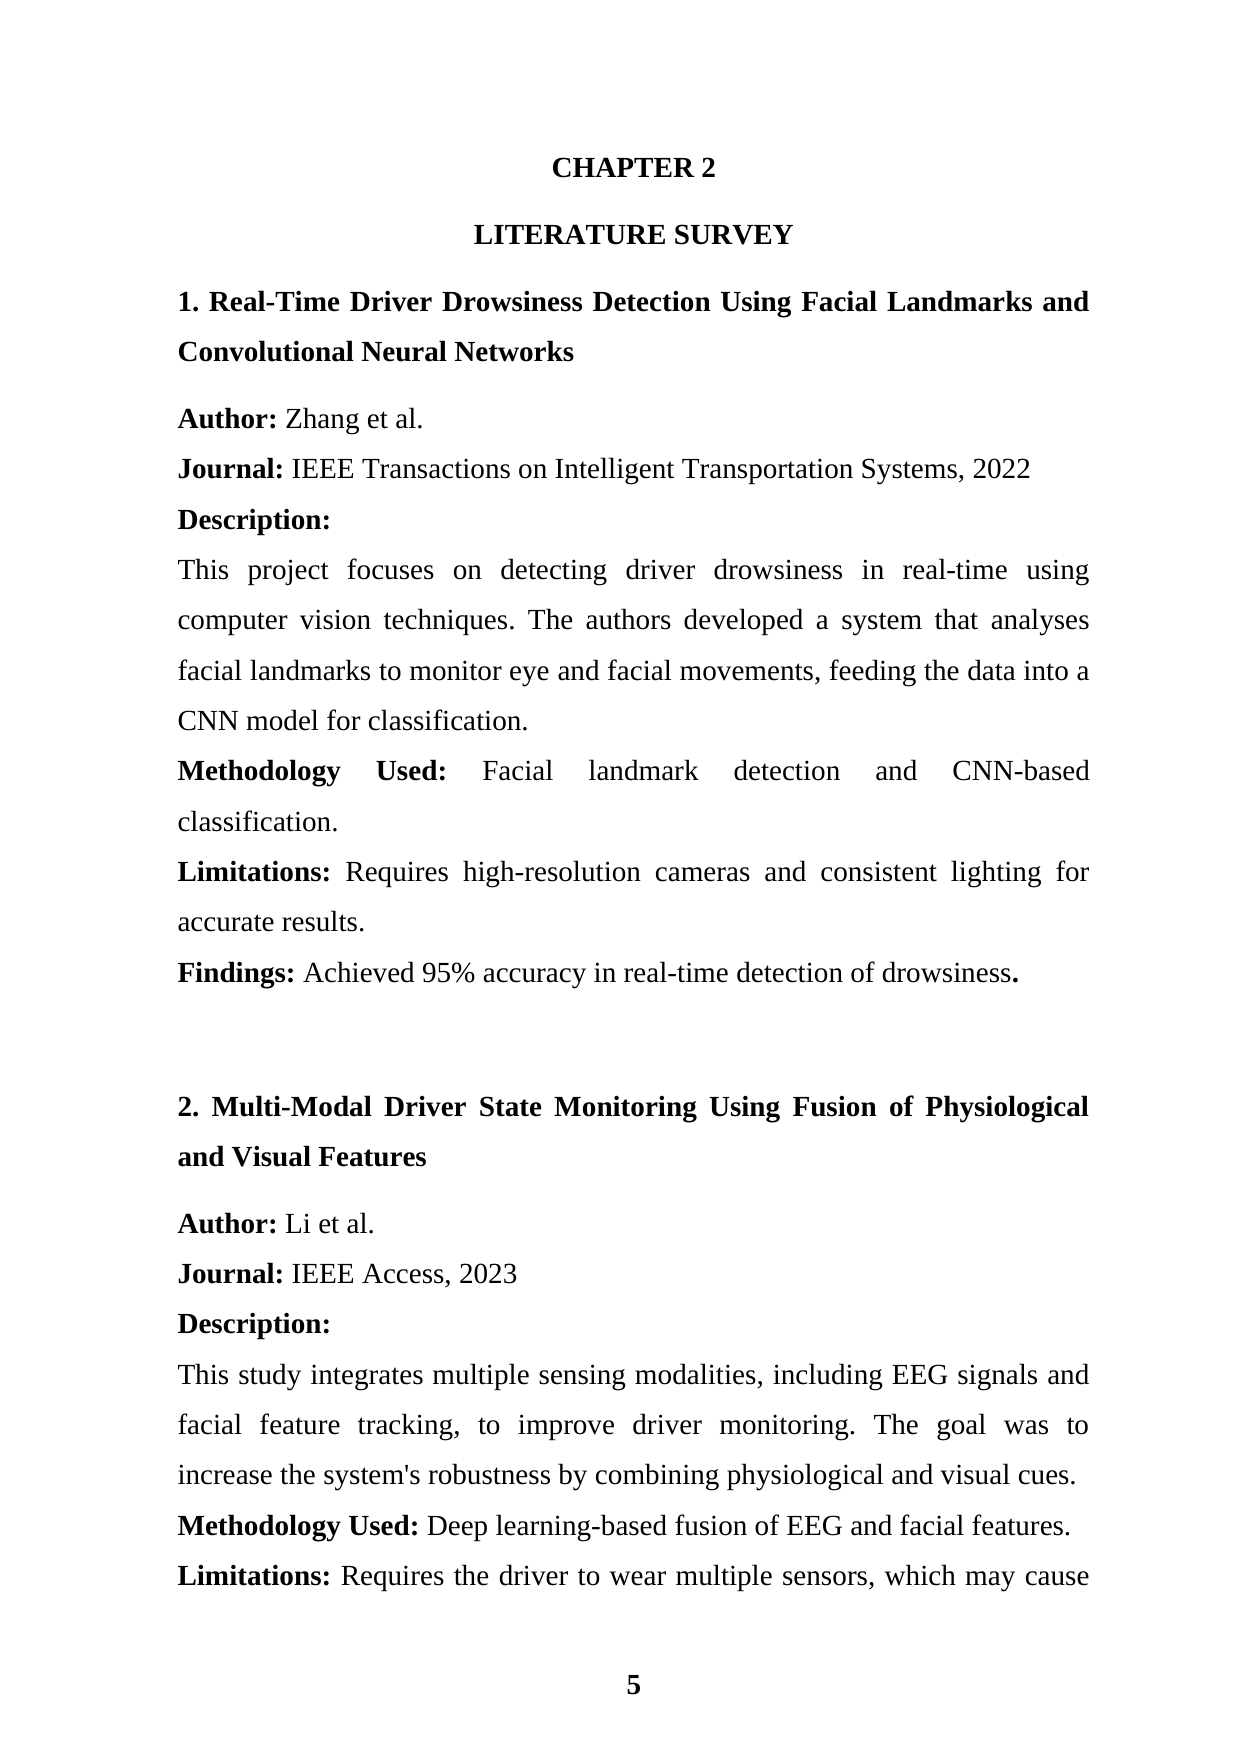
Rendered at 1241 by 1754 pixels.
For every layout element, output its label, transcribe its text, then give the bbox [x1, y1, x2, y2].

text LITERATURE SURVEY [177, 217, 1090, 251]
text CHAPTER 2 [177, 150, 1090, 183]
text 1. Real-Time Driver Drowsiness Detection Using Facial Landmarks and Convolutional Neural Networks [177, 284, 1090, 368]
text 2. Multi-Modal Driver State Monitoring Using Fusion of Physiological and Visual Features [177, 1089, 1090, 1172]
text Author: Zhang et al. Journal: IEEE Transactions on Intelligent Transportation Systems, 2022 Description: This project focuses on detecting driver drowsiness in real-time using computer vision techniques. The authors developed a system that analyses facial landmarks to monitor eye and facial movements, feeding the data into a CNN model for classification. Methodology Used: Facial landmark detection and CNN-based classification. Limitations: Requires high-resolution cameras and consistent lighting for accurate results. Findings: Achieved 95% accuracy in real-time detection of drowsiness. [177, 401, 1090, 988]
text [177, 1206, 1090, 1592]
